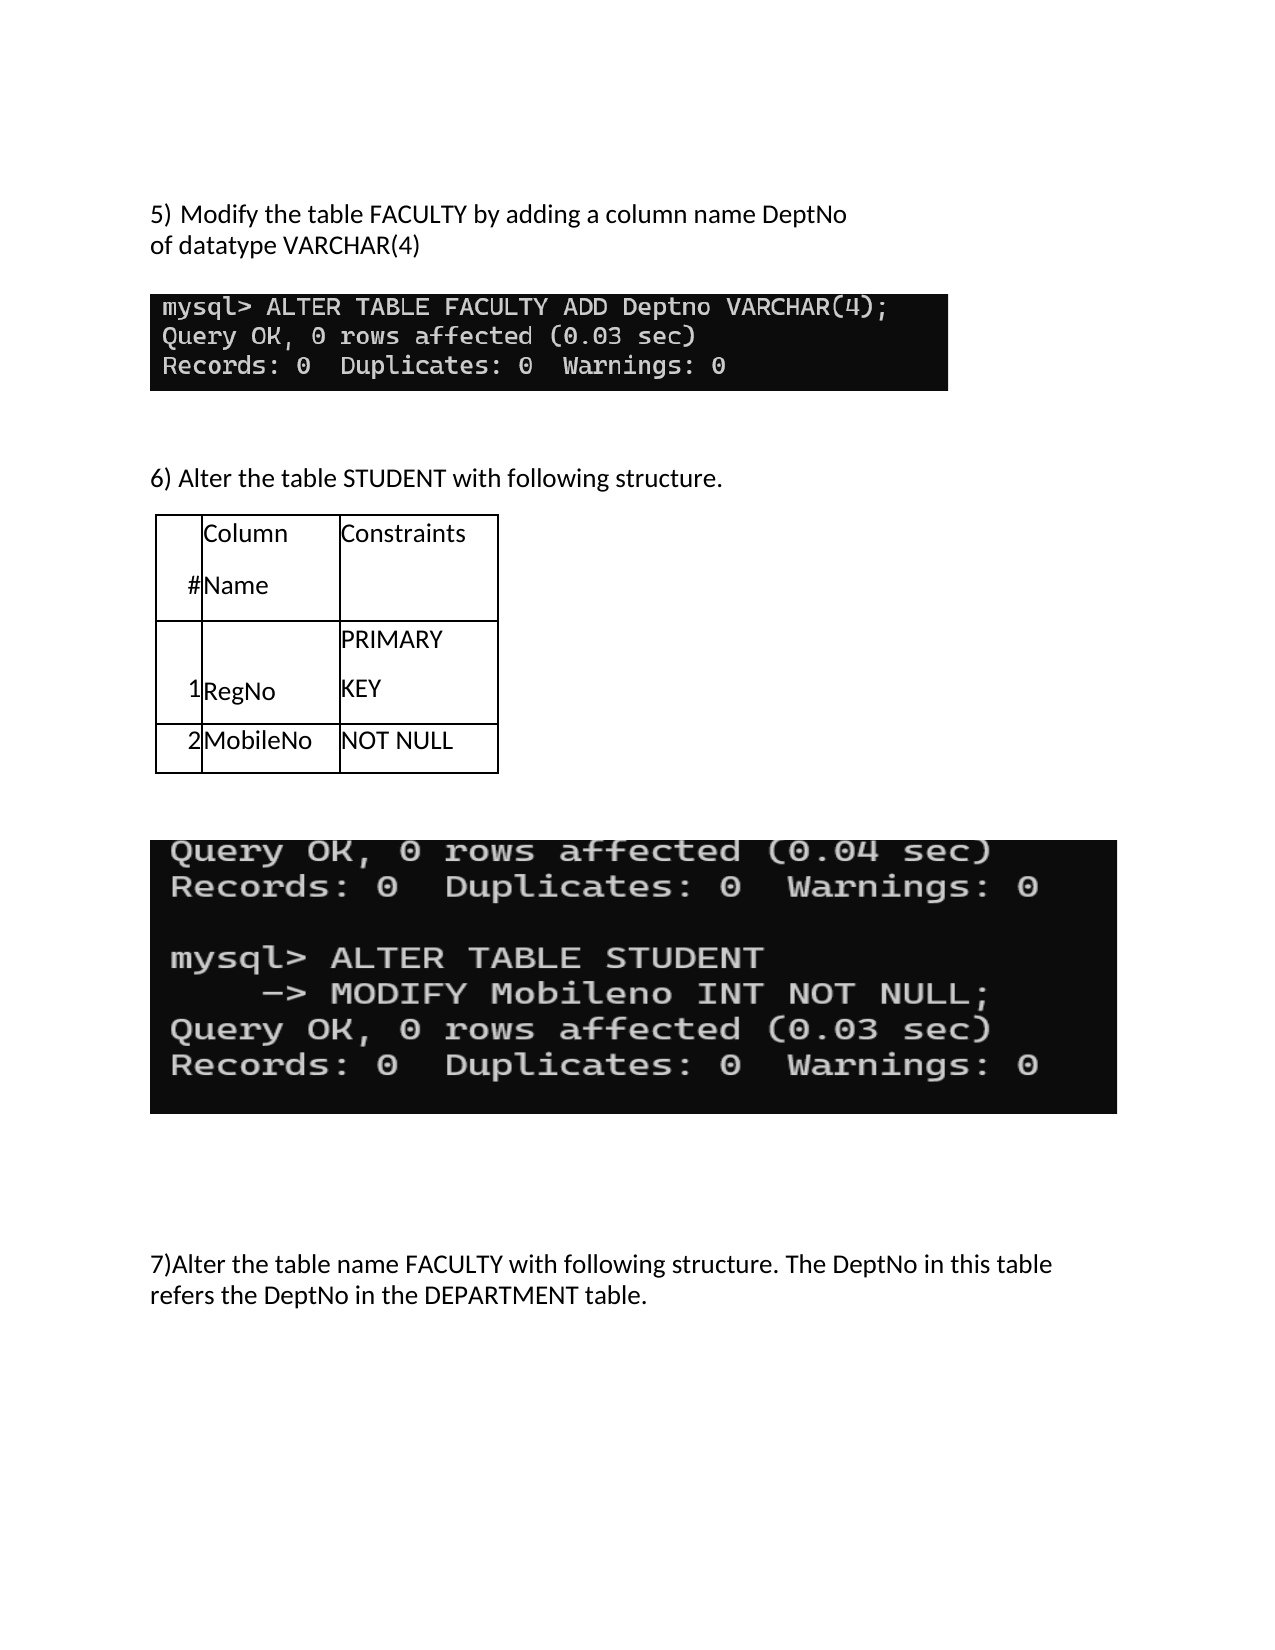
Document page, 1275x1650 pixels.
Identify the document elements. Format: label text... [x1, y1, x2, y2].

text 6) Alter the table STUDENT with following structure. [150, 462, 1125, 495]
table_cell Name [203, 568, 339, 619]
table_cell 1 [157, 671, 201, 723]
table_cell [341, 568, 497, 619]
table_header [157, 516, 201, 568]
table_cell KEY [341, 671, 497, 723]
table_cell # [157, 568, 201, 619]
table_header Constraints [341, 516, 497, 568]
table_header Column [203, 516, 339, 568]
list Modify the table FACULTY by adding a column name DeptNo of datatype VARCHAR(4) [150, 198, 871, 261]
table_cell RegNo [203, 671, 339, 723]
table_cell NOT NULL [341, 725, 497, 772]
table_cell [203, 622, 339, 671]
table_cell [157, 622, 201, 671]
table_cell 2 [157, 725, 201, 772]
picture [150, 294, 949, 391]
table_cell PRIMARY [341, 622, 497, 671]
table_cell MobileNo [203, 725, 339, 772]
picture [150, 840, 1118, 1114]
text 7)Alter the table name FACULTY with following structure. The DeptNo in this table refers the DeptNo in the DEPARTMENT table. [150, 1248, 1121, 1311]
